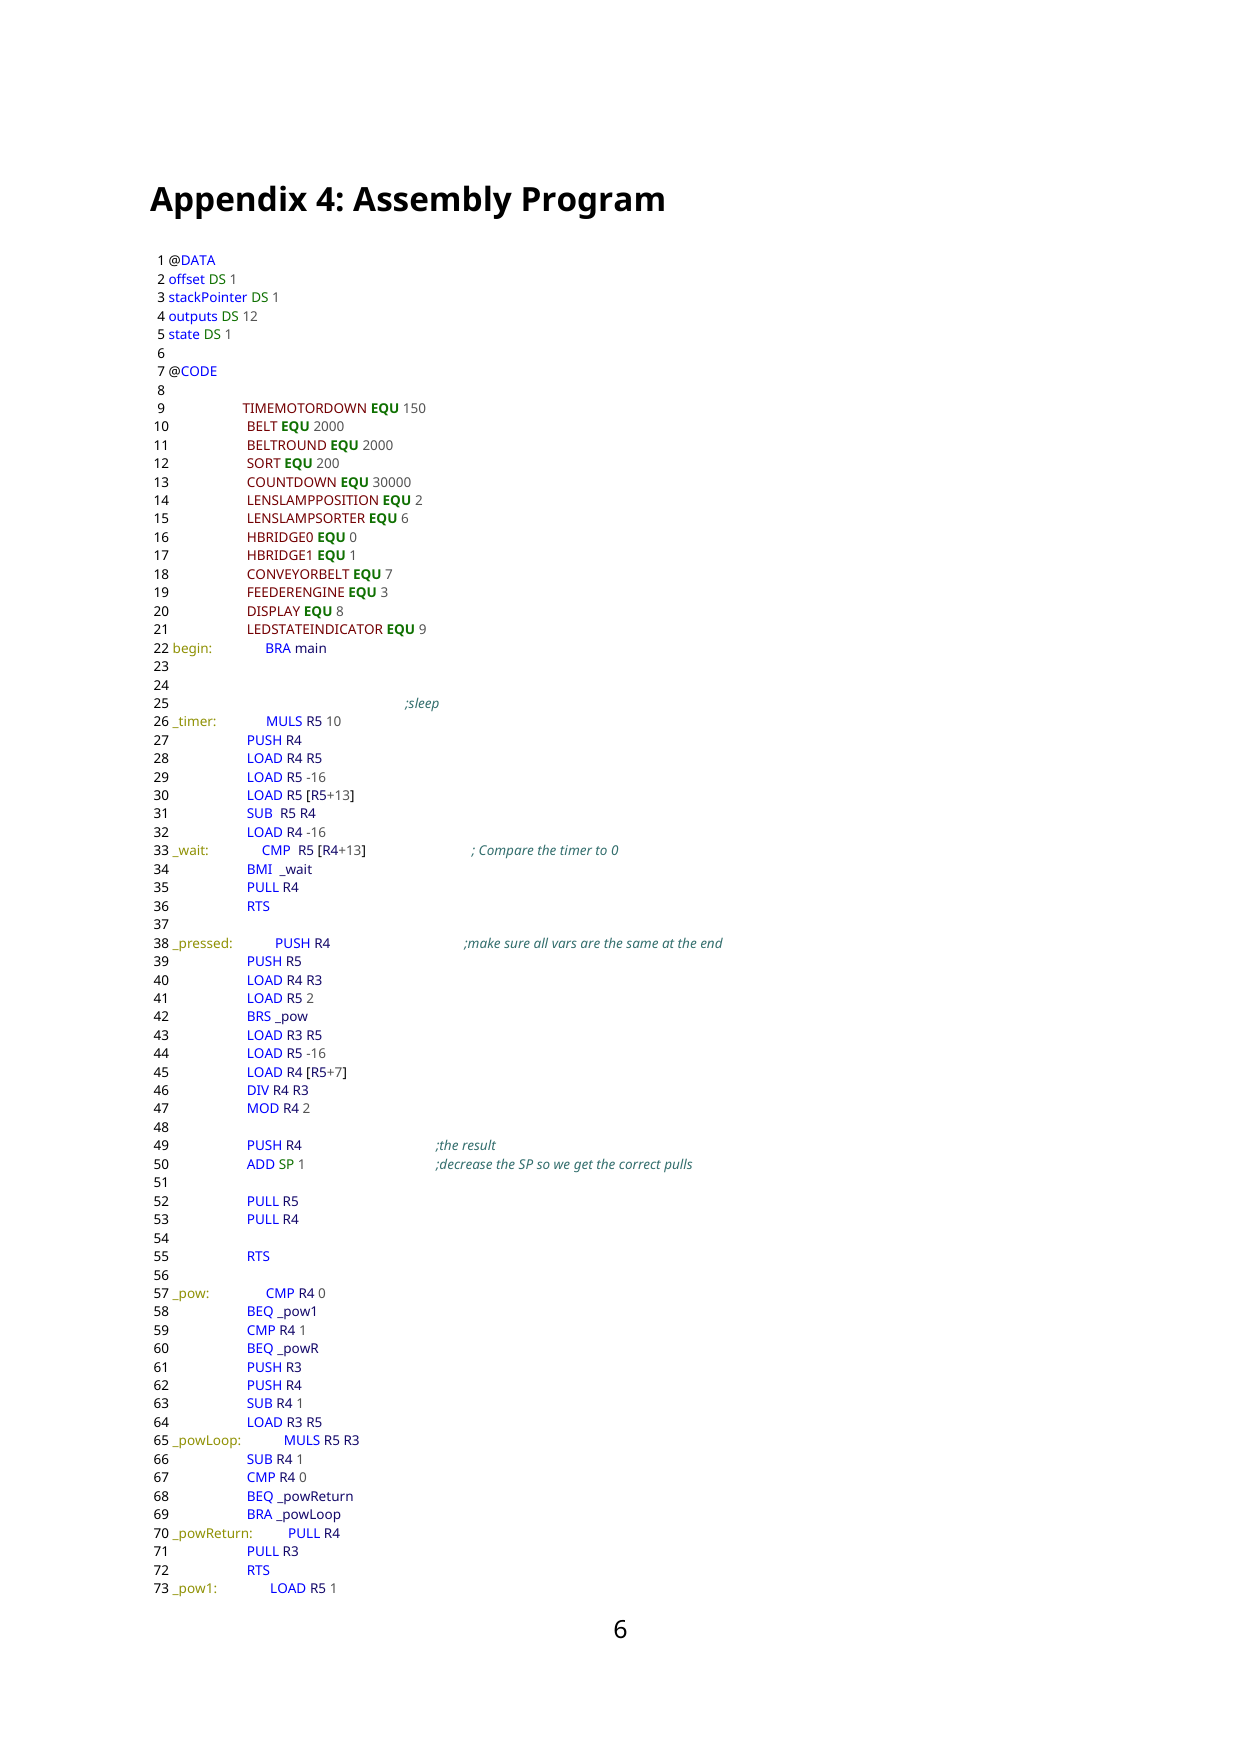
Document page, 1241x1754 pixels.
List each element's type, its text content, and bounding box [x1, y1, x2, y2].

text 12 SORT EQU 200 [150, 454, 1090, 473]
text 55 RTS [150, 1247, 1090, 1265]
text 44 LOAD R5 -16 [150, 1044, 1090, 1063]
text 36 RTS [150, 897, 1090, 915]
text 45 LOAD R4 [R5+7] [150, 1063, 1090, 1081]
text 46 DIV R4 R3 [150, 1081, 1090, 1099]
text 57 _pow: CMP R4 0 [150, 1284, 1090, 1302]
text 27 PUSH R4 [150, 731, 1090, 749]
text 38 _pressed: PUSH R4 ;make sure all vars are the same at the end [150, 933, 1090, 952]
text 20 DISPLAY EQU 8 [150, 602, 1090, 620]
text 69 BRA _powLoop [150, 1505, 1090, 1523]
text 16 HBRIDGE0 EQU 0 [150, 528, 1090, 546]
text 58 BEQ _pow1 [150, 1302, 1090, 1321]
text 63 SUB R4 1 [150, 1394, 1090, 1413]
text 32 LOAD R4 -16 [150, 823, 1090, 841]
text 49 PUSH R4 ;the result [150, 1136, 1090, 1155]
text 37 [150, 915, 1090, 933]
text 11 BELTROUND EQU 2000 [150, 436, 1090, 454]
text 13 COUNTDOWN EQU 30000 [150, 473, 1090, 491]
text 42 BRS _pow [150, 1007, 1090, 1026]
text 7 @CODE [150, 362, 1090, 380]
text 61 PUSH R3 [150, 1358, 1090, 1376]
text 1 @DATA [150, 251, 1090, 270]
text 15 LENSLAMPSORTER EQU 6 [150, 509, 1090, 528]
text 64 LOAD R3 R5 [150, 1413, 1090, 1431]
text 62 PUSH R4 [150, 1376, 1090, 1394]
text 9 TIMEMOTORDOWN EQU 150 [150, 399, 1090, 417]
text 43 LOAD R3 R5 [150, 1026, 1090, 1044]
text 18 CONVEYORBELT EQU 7 [150, 565, 1090, 583]
text 48 [150, 1118, 1090, 1136]
text 17 HBRIDGE1 EQU 1 [150, 546, 1090, 565]
text 40 LOAD R4 R3 [150, 970, 1090, 989]
text 59 CMP R4 1 [150, 1321, 1090, 1339]
text 71 PULL R3 [150, 1542, 1090, 1560]
text 35 PULL R4 [150, 878, 1090, 897]
text 54 [150, 1228, 1090, 1247]
text 29 LOAD R5 -16 [150, 768, 1090, 786]
text 41 LOAD R5 2 [150, 989, 1090, 1007]
text 73 _pow1: LOAD R5 1 [150, 1579, 1090, 1597]
text 65 _powLoop: MULS R5 R3 [150, 1431, 1090, 1450]
text 28 LOAD R4 R5 [150, 749, 1090, 768]
text 14 LENSLAMPPOSITION EQU 2 [150, 491, 1090, 509]
text 19 FEEDERENGINE EQU 3 [150, 583, 1090, 602]
text 72 RTS [150, 1560, 1090, 1579]
text 6 [150, 343, 1090, 362]
text 50 ADD SP 1 ;decrease the SP so we get the correct pulls [150, 1155, 1090, 1173]
text 21 LEDSTATEINDICATOR EQU 9 [150, 620, 1090, 638]
text 23 [150, 657, 1090, 675]
text 2 offset DS 1 [150, 270, 1090, 288]
text 26 _timer: MULS R5 10 [150, 712, 1090, 731]
text 31 SUB R5 R4 [150, 804, 1090, 823]
text 4 outputs DS 12 [150, 307, 1090, 325]
text 3 stackPointer DS 1 [150, 288, 1090, 307]
text 52 PULL R5 [150, 1192, 1090, 1210]
text 34 BMI _wait [150, 860, 1090, 878]
text 22 begin: BRA main [150, 638, 1090, 657]
text 25 ;sleep [150, 694, 1090, 712]
text 47 MOD R4 2 [150, 1099, 1090, 1118]
text 30 LOAD R5 [R5+13] [150, 786, 1090, 804]
text 53 PULL R4 [150, 1210, 1090, 1228]
text Appendix 4: Assembly Program [150, 176, 1090, 221]
text 68 BEQ _powReturn [150, 1487, 1090, 1505]
text 66 SUB R4 1 [150, 1450, 1090, 1468]
text 10 BELT EQU 2000 [150, 417, 1090, 436]
text 8 [150, 380, 1090, 399]
text 24 [150, 675, 1090, 694]
text 56 [150, 1265, 1090, 1284]
text 5 state DS 1 [150, 325, 1090, 343]
text 33 _wait: CMP R5 [R4+13] ; Compare the timer to 0 [150, 841, 1090, 860]
text 70 _powReturn: PULL R4 [150, 1523, 1090, 1542]
text 67 CMP R4 0 [150, 1468, 1090, 1487]
text 39 PUSH R5 [150, 952, 1090, 970]
text 60 BEQ _powR [150, 1339, 1090, 1358]
text 51 [150, 1173, 1090, 1192]
